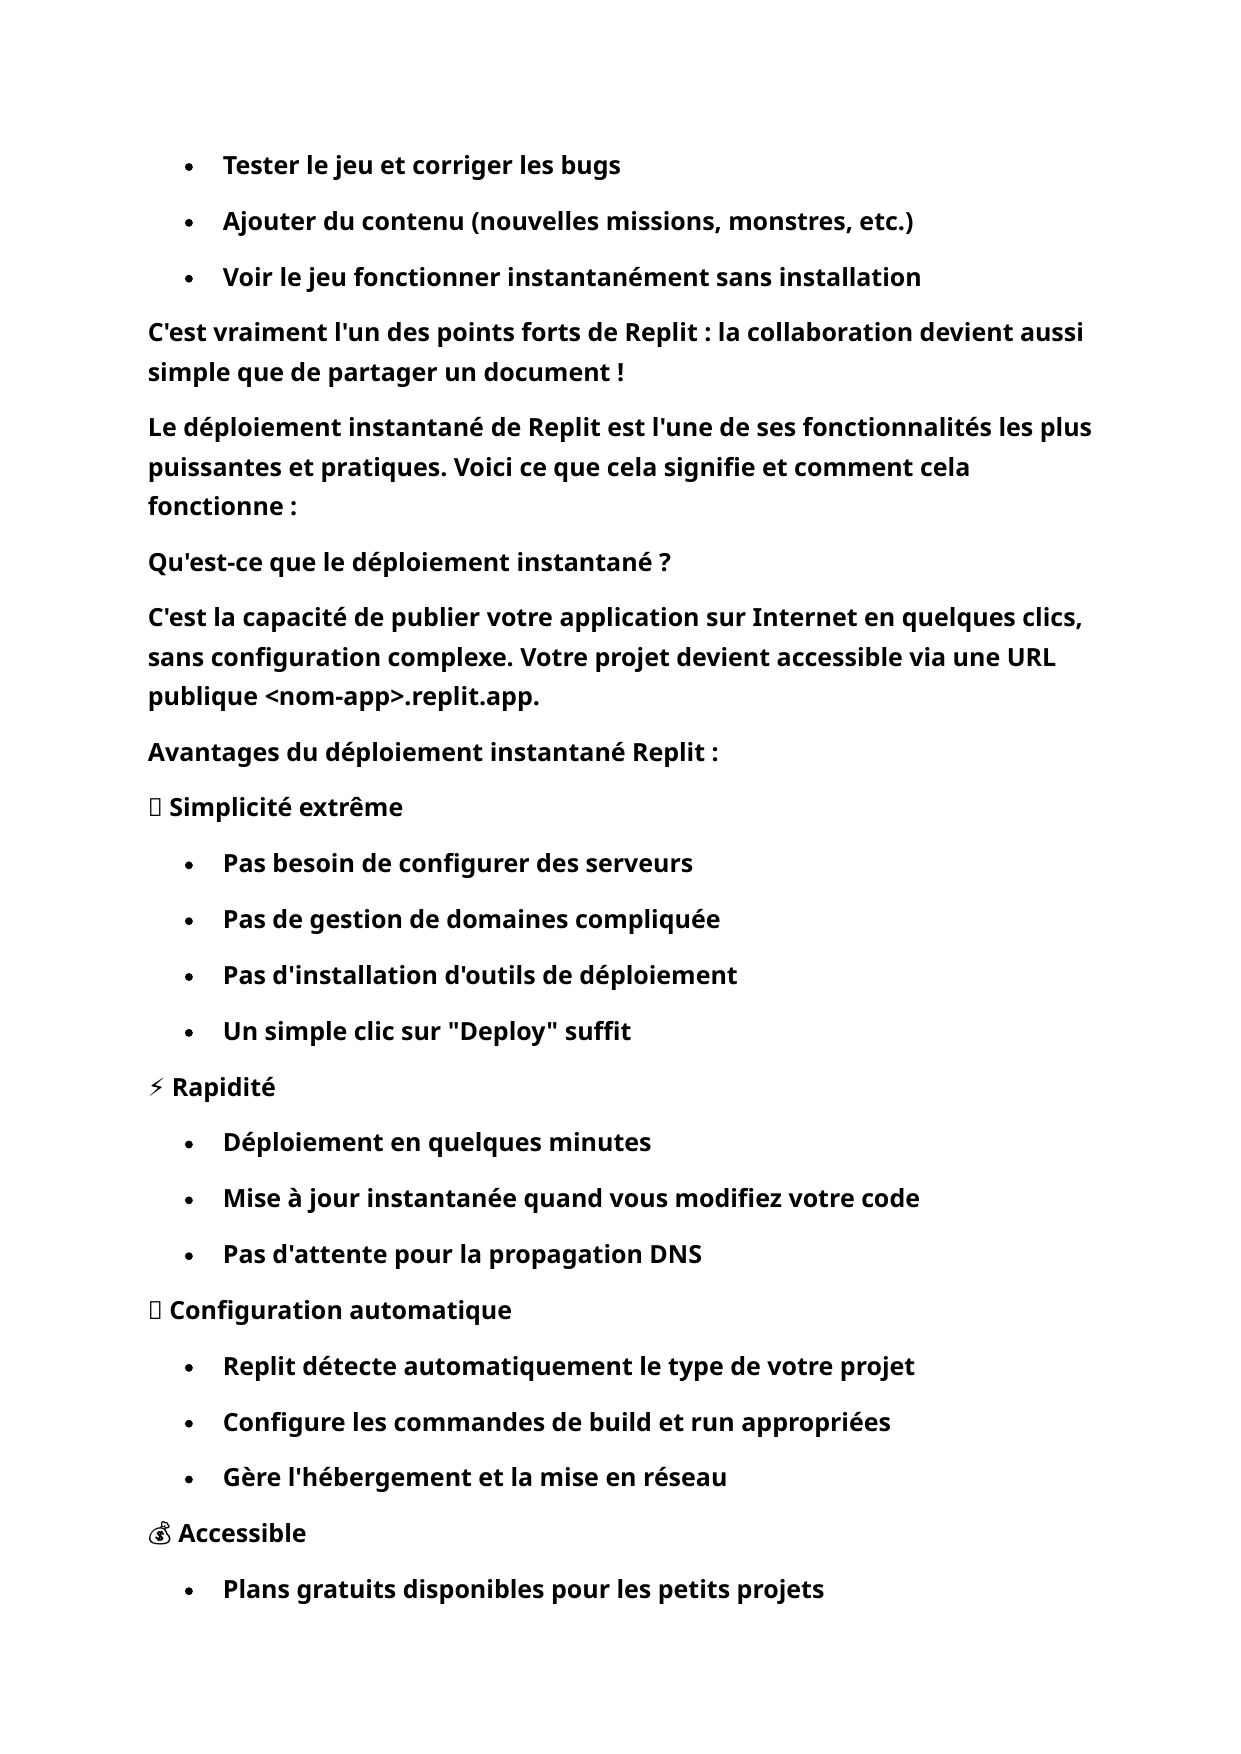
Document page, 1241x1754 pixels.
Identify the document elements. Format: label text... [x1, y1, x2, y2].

list Voir le jeu fonctionner instantanément sans installation [185, 259, 1093, 293]
list Tester le jeu et corriger les bugs [185, 148, 1093, 182]
list Gère l'hébergement et la mise en réseau [185, 1460, 1093, 1494]
text ⚡ Rapidité [148, 1069, 1093, 1103]
text Qu'est-ce que le déploiement instantané ? [148, 544, 1093, 578]
text 🚀 Simplicité extrême [148, 790, 1093, 824]
list Un simple clic sur "Deploy" suffit [185, 1013, 1093, 1047]
text C'est la capacité de publier votre application sur Internet en quelques clics, sans configuration complexe. Votre projet devient accessible via une URL publique <nom-app>.replit.app. [148, 600, 1093, 712]
list Configure les commandes de build et run appropriées [185, 1404, 1093, 1438]
text C'est vraiment l'un des points forts de Replit : la collaboration devient aussi simple que de partager un document ! [148, 315, 1093, 388]
list Déploiement en quelques minutes [185, 1125, 1093, 1159]
text Avantages du déploiement instantané Replit : [148, 734, 1093, 768]
list Mise à jour instantanée quand vous modifiez votre code [185, 1181, 1093, 1215]
text 🔧 Configuration automatique [148, 1293, 1093, 1327]
list Pas de gestion de domaines compliquée [185, 902, 1093, 936]
list Pas besoin de configurer des serveurs [185, 846, 1093, 880]
list Plans gratuits disponibles pour les petits projets [185, 1572, 1093, 1606]
list Replit détecte automatiquement le type de votre projet [185, 1348, 1093, 1382]
list Pas d'attente pour la propagation DNS [185, 1237, 1093, 1271]
list Pas d'installation d'outils de déploiement [185, 958, 1093, 992]
list Ajouter du contenu (nouvelles missions, monstres, etc.) [185, 203, 1093, 237]
text Le déploiement instantané de Replit est l'une de ses fonctionnalités les plus puissantes et pratiques. Voici ce que cela signifie et comment cela fonctionne : [148, 410, 1093, 522]
text 💰 Accessible [148, 1516, 1093, 1550]
